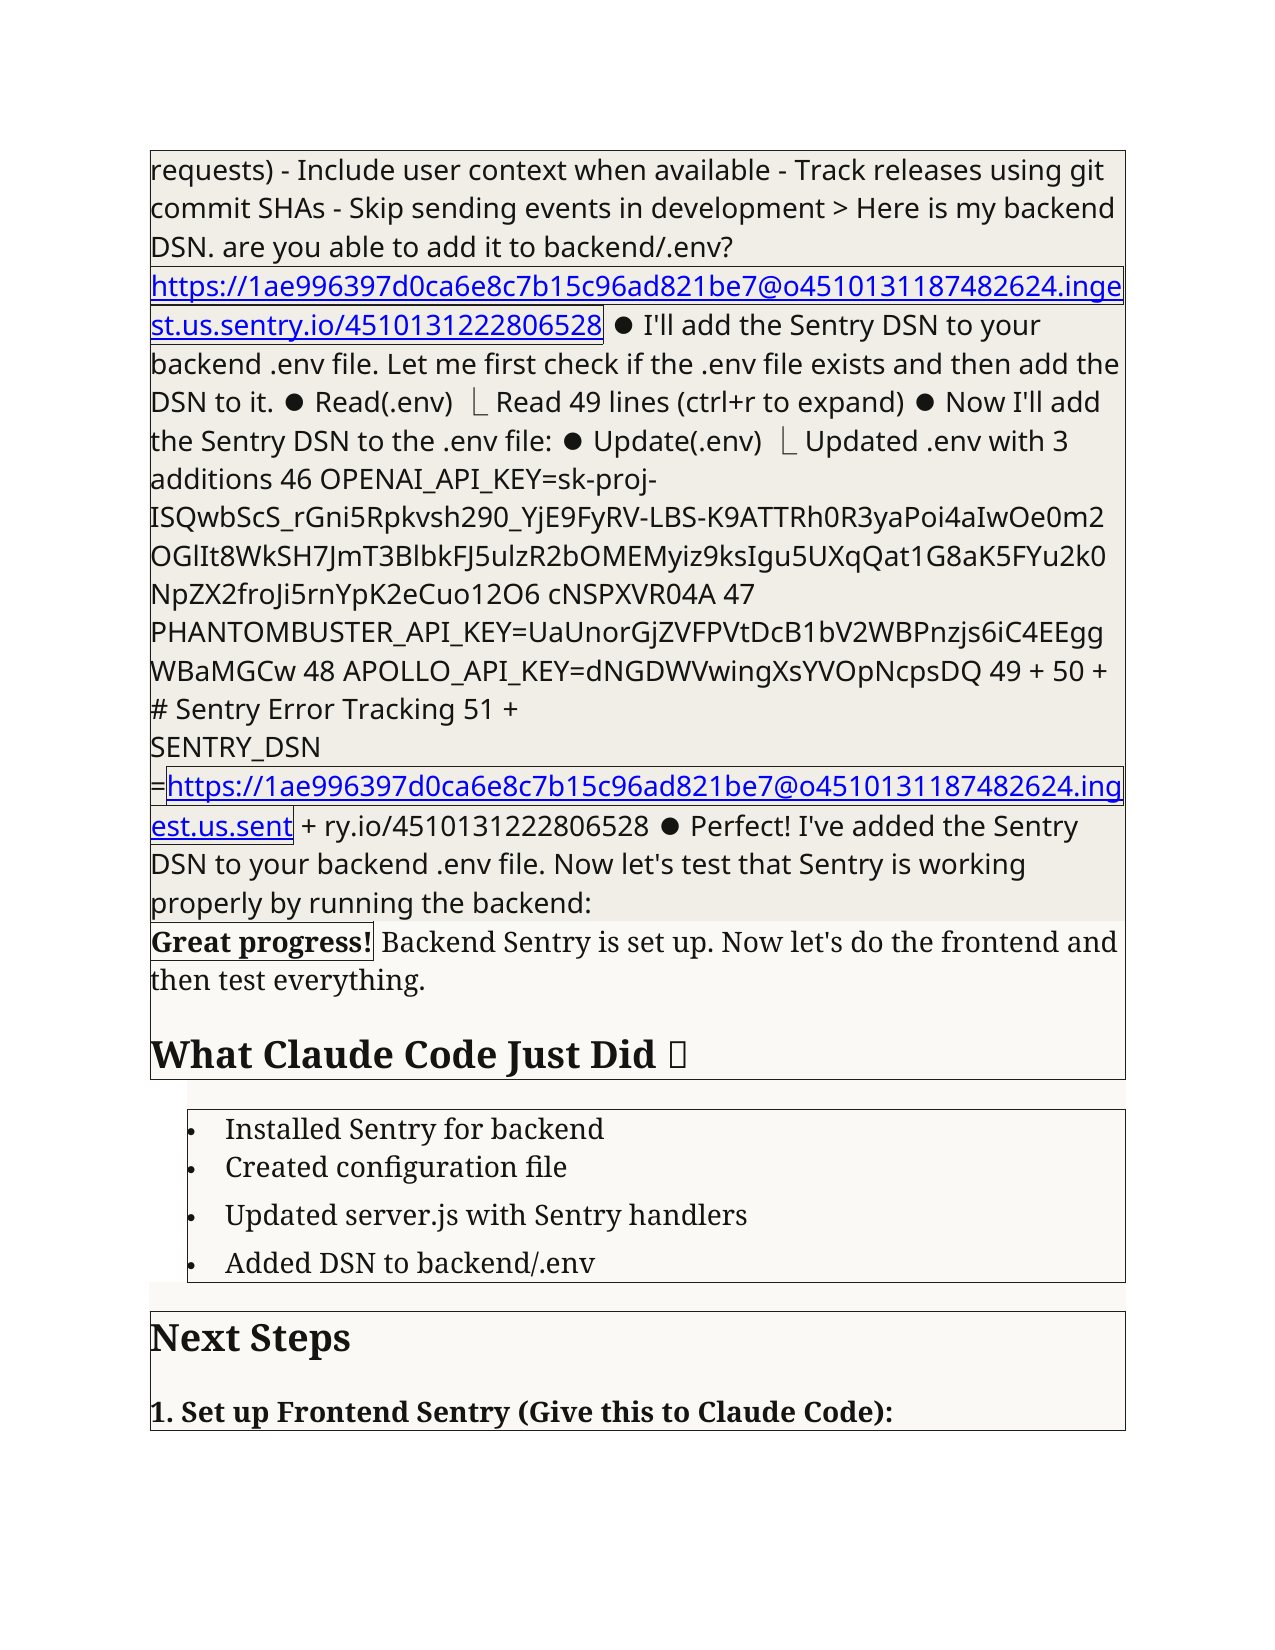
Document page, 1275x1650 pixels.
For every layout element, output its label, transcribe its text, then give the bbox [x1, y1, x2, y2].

text 1. Set up Frontend Sentry (Give this to Claude Code): [151, 1391, 1125, 1430]
text Next Steps [151, 1312, 1125, 1363]
list Updated server.js with Sentry handlers [188, 1195, 1125, 1234]
text Great progress! Backend Sentry is set up. Now let's do the frontend and then test everything. [151, 921, 1125, 999]
list Added DSN to backend/.env [188, 1243, 1125, 1282]
text What Claude Code Just Did ✅ [151, 1028, 1125, 1079]
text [151, 151, 1125, 921]
list Installed Sentry for backend [188, 1110, 1125, 1147]
list Created configuration file [188, 1147, 1125, 1186]
